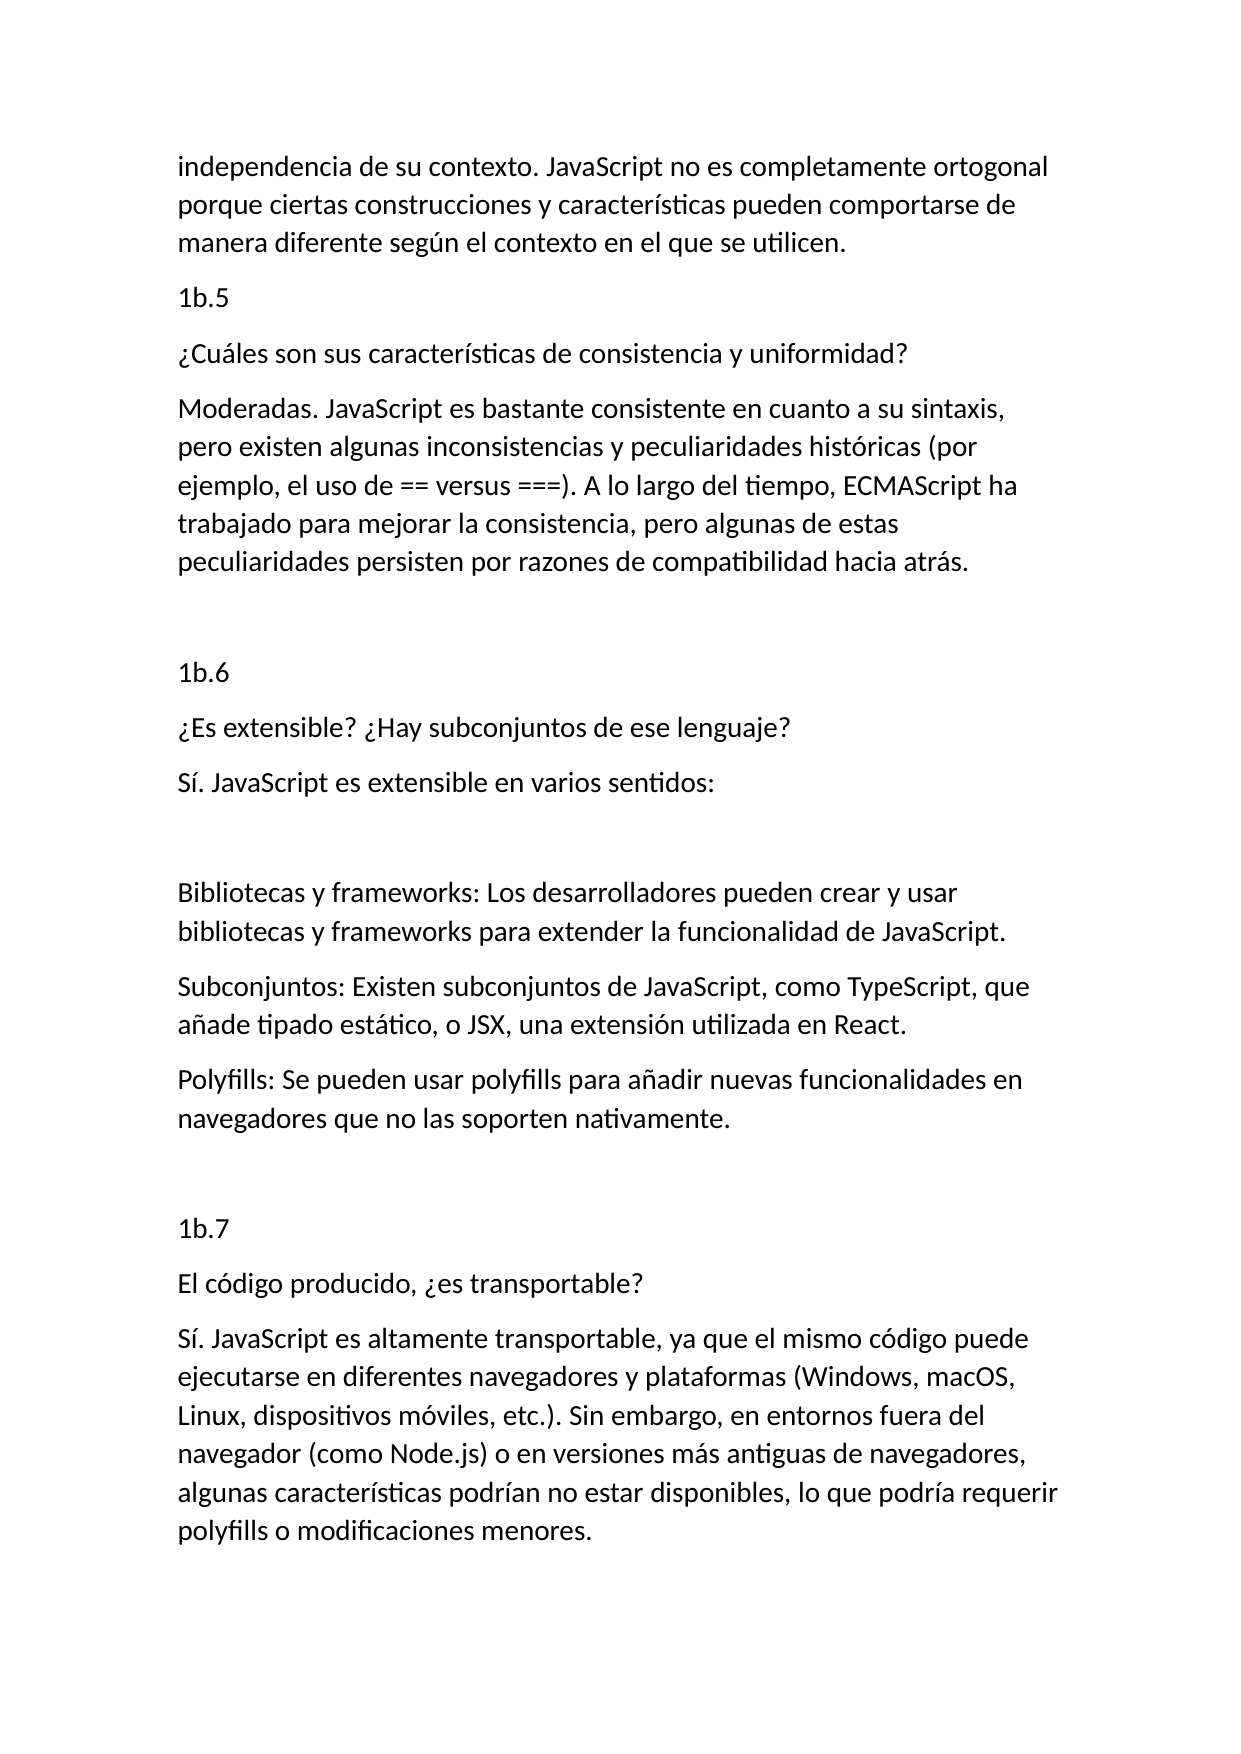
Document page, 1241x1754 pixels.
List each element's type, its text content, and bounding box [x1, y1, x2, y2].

text 1b.6 [177, 654, 1063, 689]
text ¿Es extensible? ¿Hay subconjuntos de ese lenguaje? [177, 709, 1063, 744]
text Subconjuntos: Existen subconjuntos de JavaScript, como TypeScript, que añade tipado estático, o JSX, una extensión utilizada en React. [177, 968, 1063, 1042]
text Polyfills: Se pueden usar polyfills para añadir nuevas funcionalidades en navegadores que no las soporten nativamente. [177, 1061, 1063, 1135]
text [177, 148, 1063, 260]
text Bibliotecas y frameworks: Los desarrolladores pueden crear y usar bibliotecas y frameworks para extender la funcionalidad de JavaScript. [177, 874, 1063, 948]
text 1b.7 [177, 1210, 1063, 1246]
text El código producido, ¿es transportable? [177, 1265, 1063, 1301]
text Sí. JavaScript es extensible en varios sentidos: [177, 764, 1063, 799]
text Sí. JavaScript es altamente transportable, ya que el mismo código puede ejecutarse en diferentes navegadores y plataformas (Windows, macOS, Linux, dispositivos móviles, etc.). Sin embargo, en entornos fuera del navegador (como Node.js) o en versiones más antiguas de navegadores, algunas características podrían no estar disponibles, lo que podría requerir polyfills o modificaciones menores. [177, 1320, 1063, 1548]
text Moderadas. JavaScript es bastante consistente en cuanto a su sintaxis, pero existen algunas inconsistencias y peculiaridades históricas (por ejemplo, el uso de == versus ===). A lo largo del tiempo, ECMAScript ha trabajado para mejorar la consistencia, pero algunas de estas peculiaridades persisten por razones de compatibilidad hacia atrás. [177, 390, 1063, 579]
text 1b.5 [177, 279, 1063, 315]
text ¿Cuáles son sus características de consistencia y uniformidad? [177, 335, 1063, 370]
